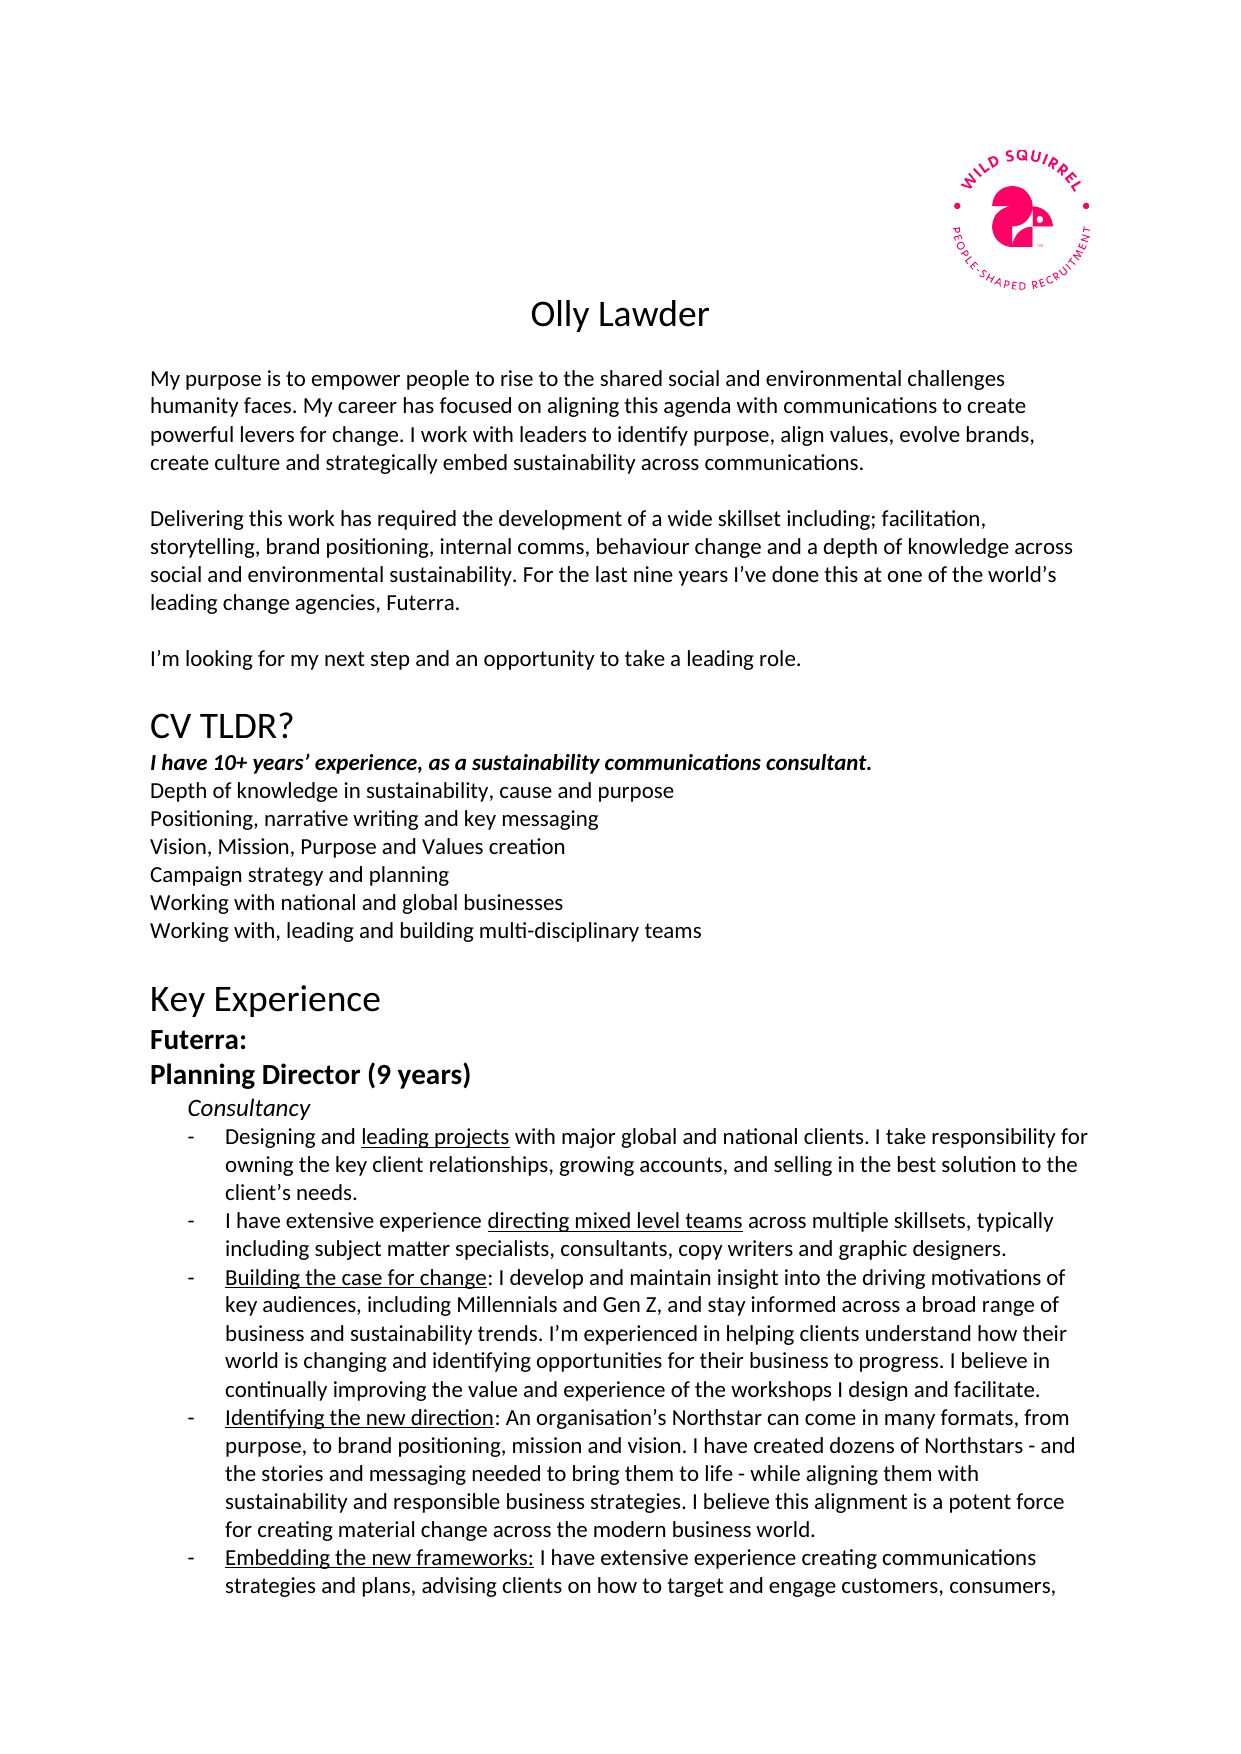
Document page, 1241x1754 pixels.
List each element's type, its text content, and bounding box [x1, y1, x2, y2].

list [187, 1543, 1090, 1599]
list Identifying the new direction: An organisation’s Northstar can come in many formats, from purpose, to brand positioning, mission and vision. I have created dozens of Northstars - and the stories and messaging needed to bring them to life - while aligning them with sustainability and responsible business strategies. I believe this alignment is a potent force for creating material change across the modern business world. [187, 1403, 1090, 1543]
text Depth of knowledge in sustainability, cause and purpose [150, 776, 1090, 804]
text Olly Lawder [150, 290, 1090, 336]
list Building the case for change: I develop and maintain insight into the driving motivations of key audiences, including Millennials and Gen Z, and stay informed across a broad range of business and sustainability trends. I’m experienced in helping clients understand how their world is changing and identifying opportunities for their business to progress. I believe in continually improving the value and experience of the workshops I design and facilitate. [187, 1263, 1090, 1403]
text CV TLDR? [150, 702, 1090, 748]
text Consultancy [150, 1092, 1090, 1122]
text Planning Director (9 years) [150, 1056, 1090, 1092]
list Designing and leading projects with major global and national clients. I take responsibility for owning the key client relationships, growing accounts, and selling in the best solution to the client’s needs. [187, 1122, 1090, 1207]
text Campaign strategy and planning [150, 860, 1090, 888]
text I’m looking for my next step and an opportunity to take a leading role. [150, 644, 1090, 672]
text I have 10+ years’ experience, as a sustainability communications consultant. [150, 748, 1090, 776]
text Key Experience [150, 975, 1090, 1021]
text My purpose is to empower people to rise to the shared social and environmental challenges humanity faces. My career has focused on aligning this agenda with communications to create powerful levers for change. I work with leaders to identify purpose, align values, evolve brands, create culture and strategically embed sustainability across communications. [150, 364, 1090, 476]
text Positioning, narrative writing and key messaging [150, 804, 1090, 832]
picture [952, 150, 1091, 290]
list I have extensive experience directing mixed level teams across multiple skillsets, typically including subject matter specialists, consultants, copy writers and graphic designers. [187, 1207, 1090, 1263]
text Delivering this work has required the development of a wide skillset including; facilitation, storytelling, brand positioning, internal comms, behaviour change and a depth of knowledge across social and environmental sustainability. For the last nine years I’ve done this at one of the world’s leading change agencies, Futerra. [150, 504, 1090, 616]
text Futerra: [150, 1021, 1090, 1056]
text Vision, Mission, Purpose and Values creation [150, 832, 1090, 860]
text Working with national and global businesses [150, 888, 1090, 916]
text Working with, leading and building multi-disciplinary teams [150, 916, 1090, 944]
